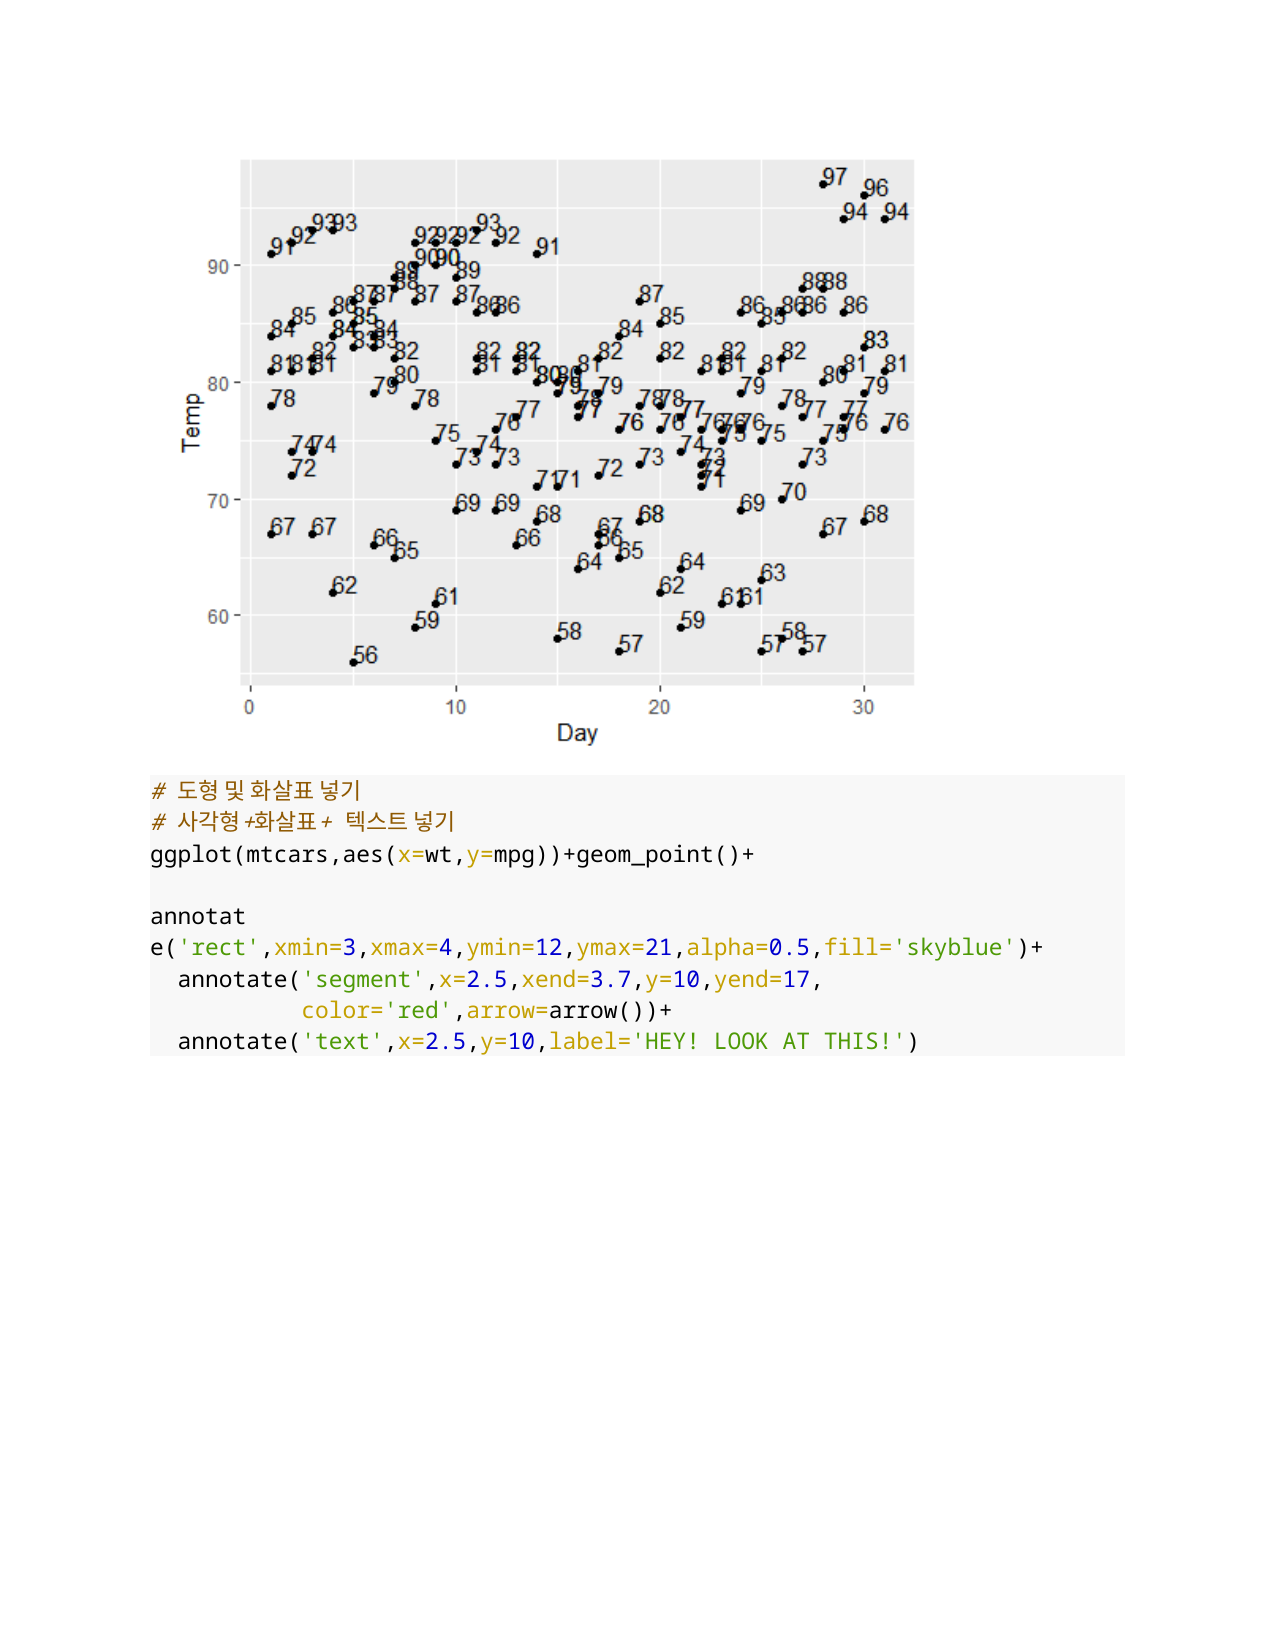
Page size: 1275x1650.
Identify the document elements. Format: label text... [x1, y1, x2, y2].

text # 도형 및 화살표 넣기 # 사각형+화살표+ 텍스트 넣기 ggplot(mtcars,aes(x=wt,y=mpg))+geom_point()+ annotate('rect',xmin=3,xmax=4,ymin=12,ymax=21,alpha=0.5,fill='skyblue')+ annotate('segment',x=2.5,xend=3.7,y=10,yend=17, color='red',arrow=arrow())+ annotate('text',x=2.5,y=10,label='HEY! LOOK AT THIS!') [150, 775, 1125, 1056]
picture [168, 150, 927, 757]
